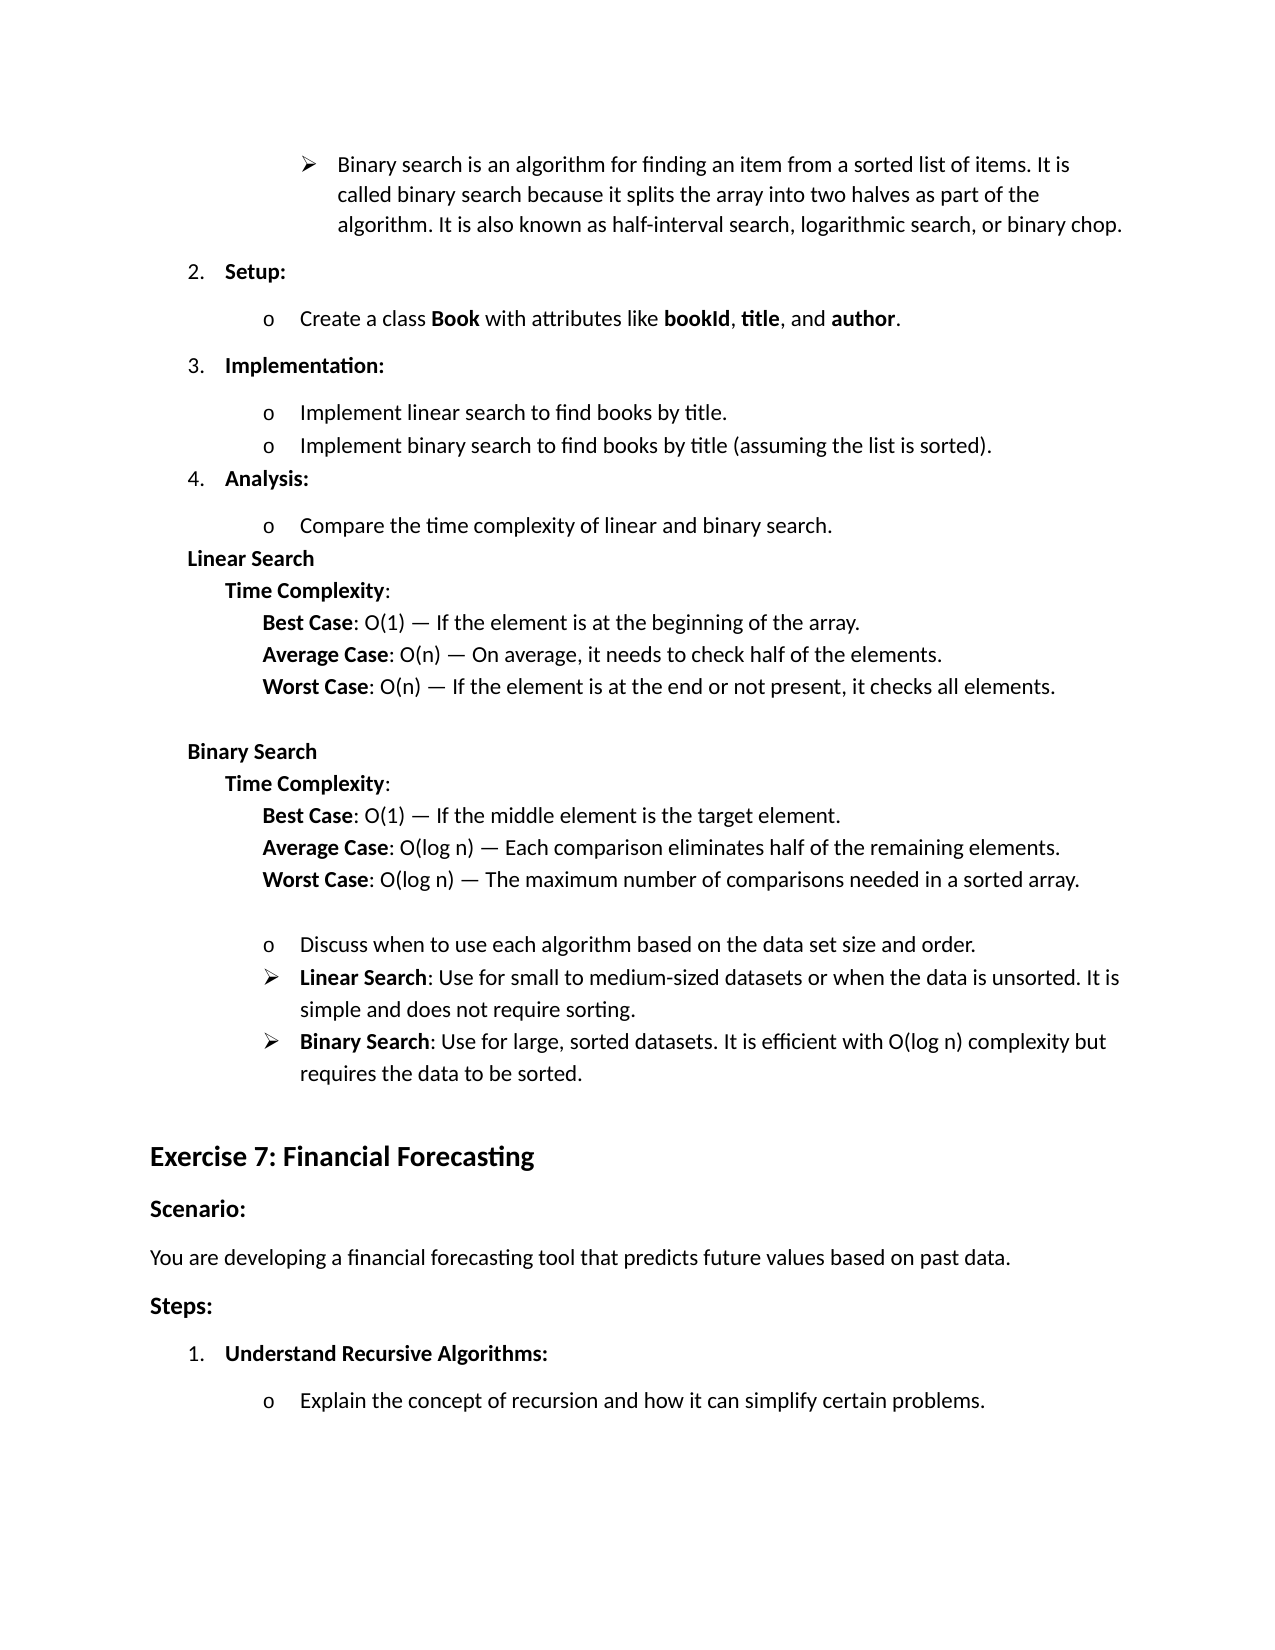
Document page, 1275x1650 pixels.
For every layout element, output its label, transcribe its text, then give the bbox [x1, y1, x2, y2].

text Worst Case: O(n) — If the element is at the end or not present, it checks all elements. [187, 672, 1125, 701]
text Best Case: O(1) — If the element is at the beginning of the array. [187, 608, 1125, 636]
list Binary search is an algorithm for finding an item from a sorted list of items. It is called binary search because it splits the array into two halves as part of the algorithm. It is also known as half-interval search, logarithmic search, or binary chop. [300, 150, 1125, 238]
list Setup: [187, 257, 1125, 285]
list Implementation: [187, 352, 1125, 379]
text Average Case: O(n) — On average, it needs to check half of the elements. [187, 640, 1125, 668]
text Scenario: [150, 1193, 1125, 1224]
list Implement linear search to find books by title. [262, 398, 1125, 427]
text Time Complexity: [150, 769, 1125, 797]
list Linear Search: Use for small to medium-sized datasets or when the data is unsorted. It is simple and does not require sorting. [262, 963, 1125, 1023]
list Create a class Book with attributes like bookId, title, and author. [262, 304, 1125, 333]
text Time Complexity: [150, 576, 1125, 604]
list Implement binary search to find books by title (assuming the list is sorted). [262, 431, 1125, 460]
text Steps: [150, 1290, 1125, 1321]
list Explain the concept of recursion and how it can simplify certain problems. [262, 1386, 1125, 1415]
list Binary Search: Use for large, sorted datasets. It is efficient with O(log n) complexity but requires the data to be sorted. [262, 1027, 1125, 1087]
text Binary Search [150, 737, 1125, 765]
text Exercise 7: Financial Forecasting [150, 1138, 1125, 1174]
text Average Case: O(log n) — Each comparison eliminates half of the remaining elements. [187, 833, 1125, 861]
list Analysis: [187, 464, 1125, 492]
text Worst Case: O(log n) — The maximum number of comparisons needed in a sorted array. [187, 866, 1125, 894]
list Discuss when to use each algorithm based on the data set size and order. [262, 930, 1125, 958]
text Linear Search [150, 544, 1125, 572]
text Best Case: O(1) — If the middle element is the target element. [187, 801, 1125, 829]
list Compare the time complexity of linear and binary search. [262, 511, 1125, 539]
text You are developing a financial forecasting tool that predicts future values based on past data. [150, 1243, 1125, 1271]
list Understand Recursive Algorithms: [187, 1339, 1125, 1368]
